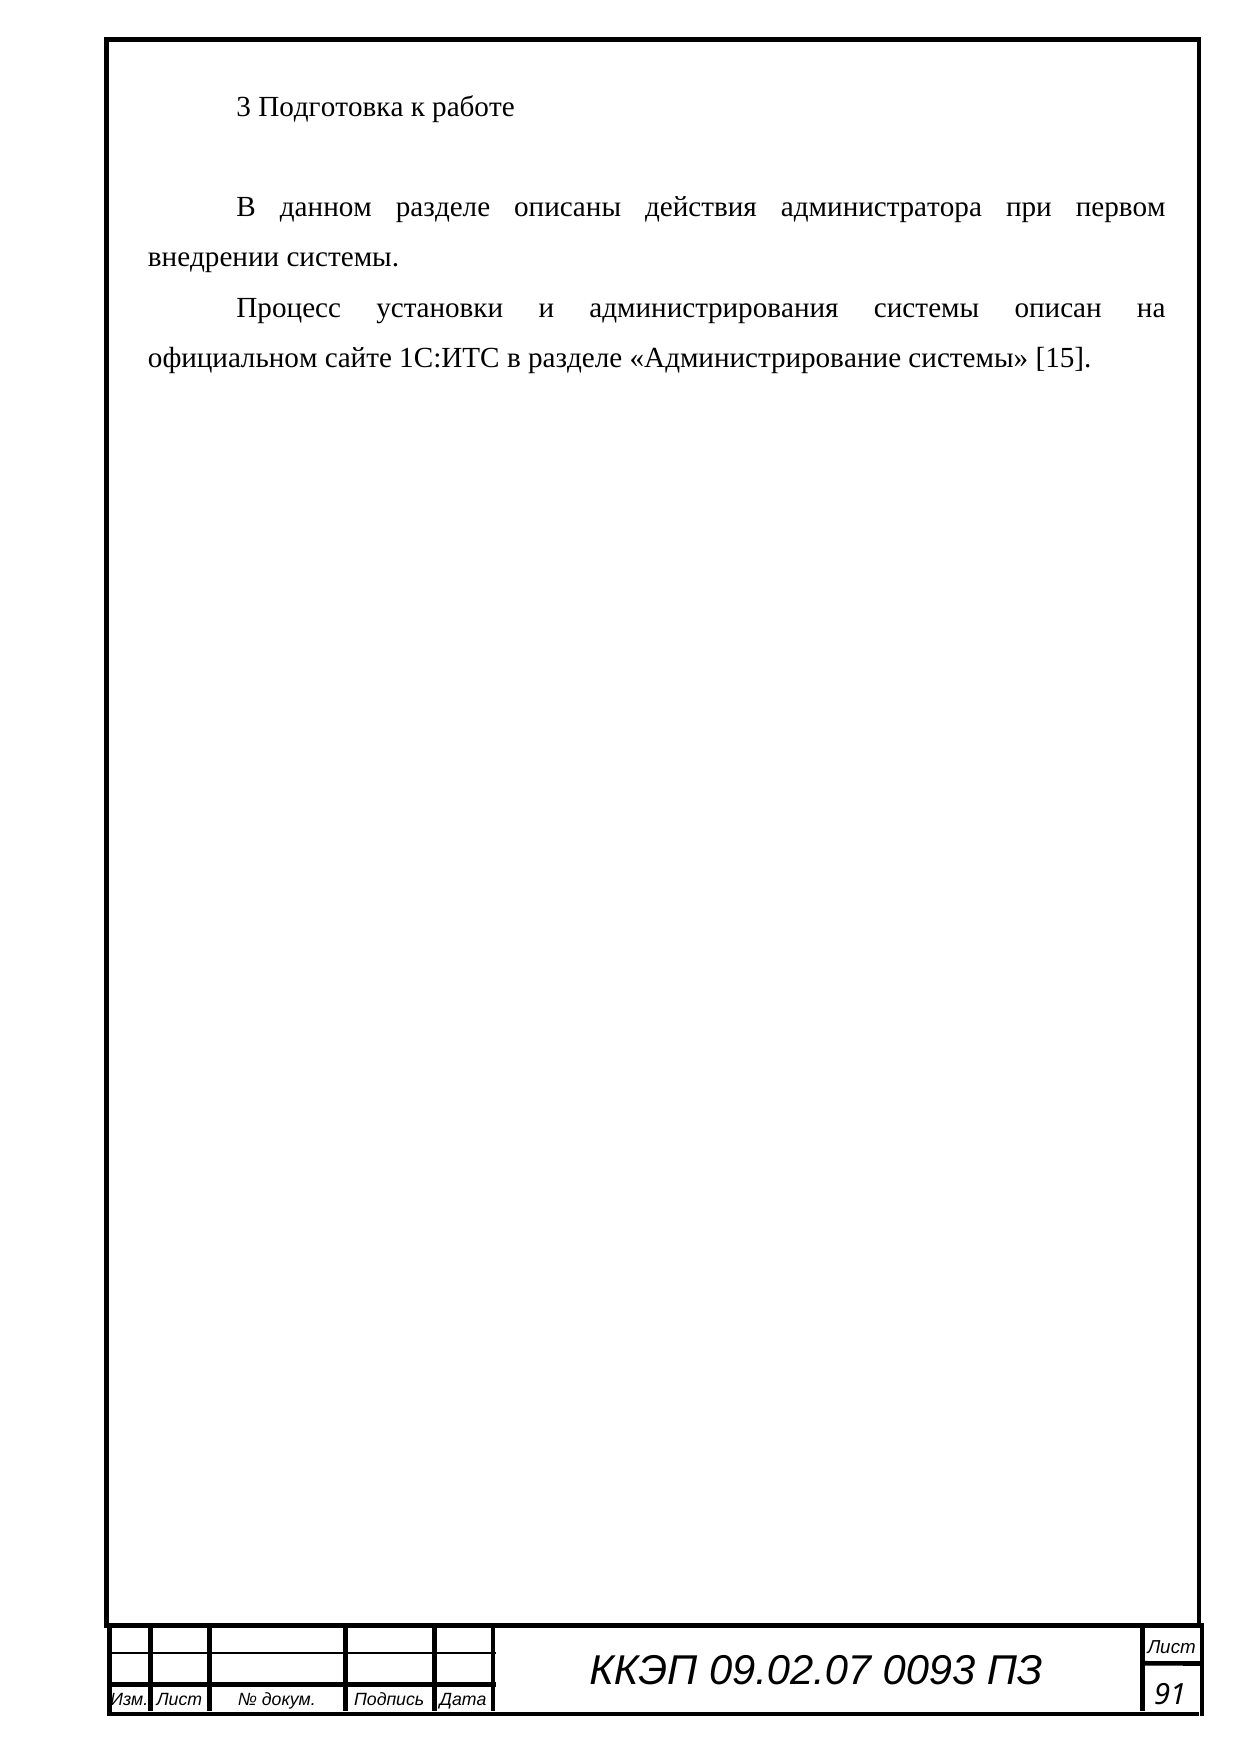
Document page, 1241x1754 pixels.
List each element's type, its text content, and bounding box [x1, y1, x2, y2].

text 3 Подготовка к работе [148, 89, 1166, 122]
text В данном разделе описаны действия администратора при первом внедрении системы. [148, 189, 1166, 273]
text Процесс установки и администрирования системы описан на официальном сайте 1С:ИТС в разделе «Администрирование системы» [15]. [148, 290, 1166, 374]
